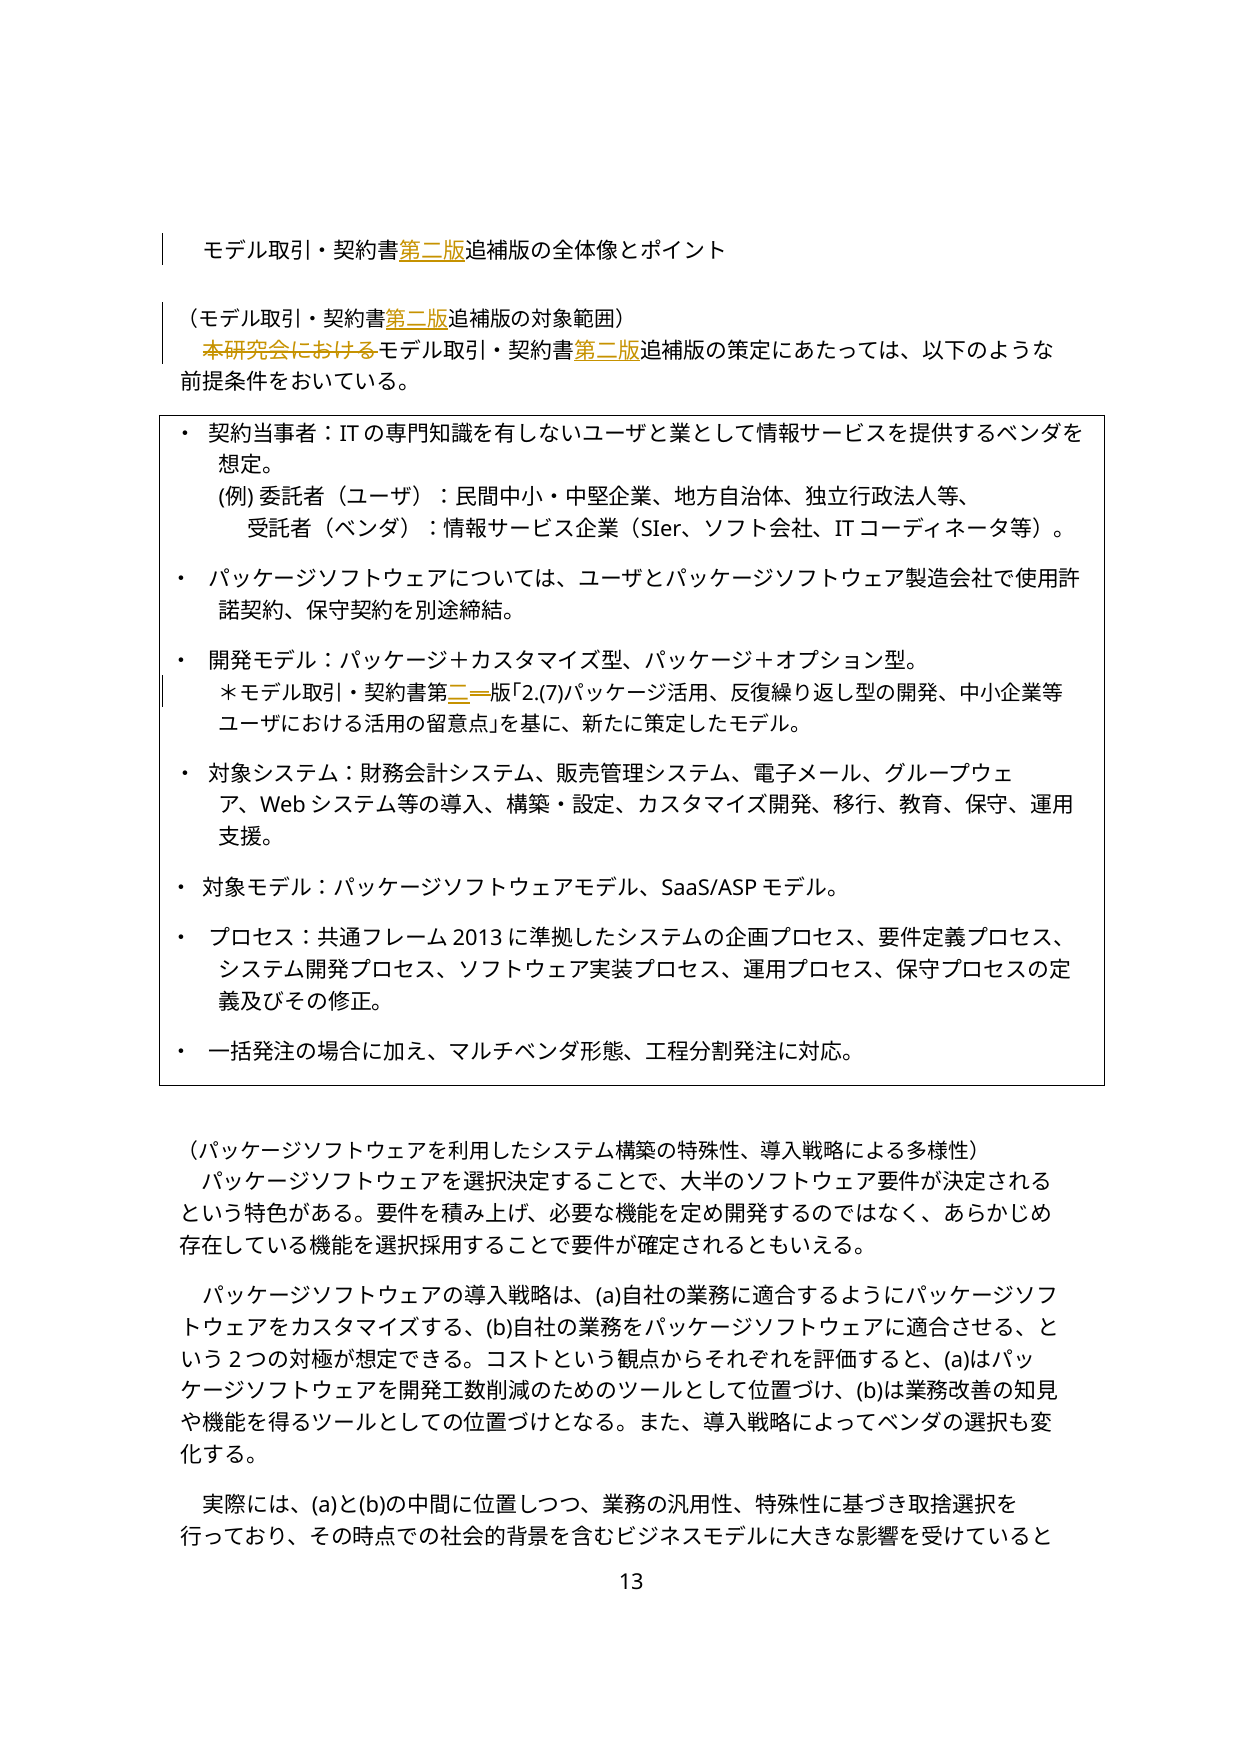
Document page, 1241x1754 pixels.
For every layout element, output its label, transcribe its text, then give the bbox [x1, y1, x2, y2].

text モデル取引・契約書追補版の策定にあたっては、以下のような前提条件をおいている。 [180, 333, 1060, 396]
text パッケージソフトウェアを選択決定することで、大半のソフトウェア要件が決定されるという特色がある。要件を積み上げ、必要な機能を定め開発するのではなく、あらかじめ存在している機能を選択採用することで要件が確定されるともいえる。 [179, 1164, 1063, 1259]
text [180, 1487, 1060, 1551]
subtitle （モデル取引・契約書追補版の対象範囲） [177, 302, 1063, 333]
table_header 契約当事者：ITの専門知識を有しないユーザと業として情報サービスを提供するベンダを想定。 (例) 委託者（ユーザ）：民間中小・中堅企業、地方自治体、独立行政法人等、 受託者（ベンダ）：情報サービス企業（SIer、ソフト会社、ITコーディネータ等）。 パッケージソフトウェアについては、ユーザとパッケージソフトウェア製造会社で使用許諾契約、保守契約を別途締結。 開発モデル：パッケージ＋カスタマイズ型、パッケージ＋オプション型。 ＊モデル取引・契約書第版｢2.(7)パッケージ活用、反復繰り返し型の開発、中小企業等ユーザにおける活用の留意点｣を基に、新たに策定したモデル。 対象システム：財務会計システム、販売管理システム、電子メール、グループウェア、Webシステム等の導入、構築・設定、カスタマイズ開発、移行、教育、保守、運用支援。 ・ 対象モデル：パッケージソフトウェアモデル、SaaS/ASPモデル。 プロセス：共通フレーム2013に準拠したシステムの企画プロセス、要件定義プロセス、システム開発プロセス、ソフトウェア実装プロセス、運用プロセス、保守プロセスの定義及びその修正。 一括発注の場合に加え、マルチベンダ形態、工程分割発注に対応。 [160, 416, 1104, 1084]
subtitle モデル取引・契約書追補版の全体像とポイント [180, 233, 1060, 265]
text パッケージソフトウェアの導入戦略は、(a)自社の業務に適合するようにパッケージソフトウェアをカスタマイズする、(b)自社の業務をパッケージソフトウェアに適合させる、という2つの対極が想定できる。コストという観点からそれぞれを評価すると、(a)はパッケージソフトウェアを開発工数削減のためのツールとして位置づけ、(b)は業務改善の知見や機能を得るツールとしての位置づけとなる。また、導入戦略によってベンダの選択も変化する。 [180, 1278, 1060, 1468]
subtitle （パッケージソフトウェアを利用したシステム構築の特殊性、導入戦略による多様性） [177, 1134, 1063, 1164]
